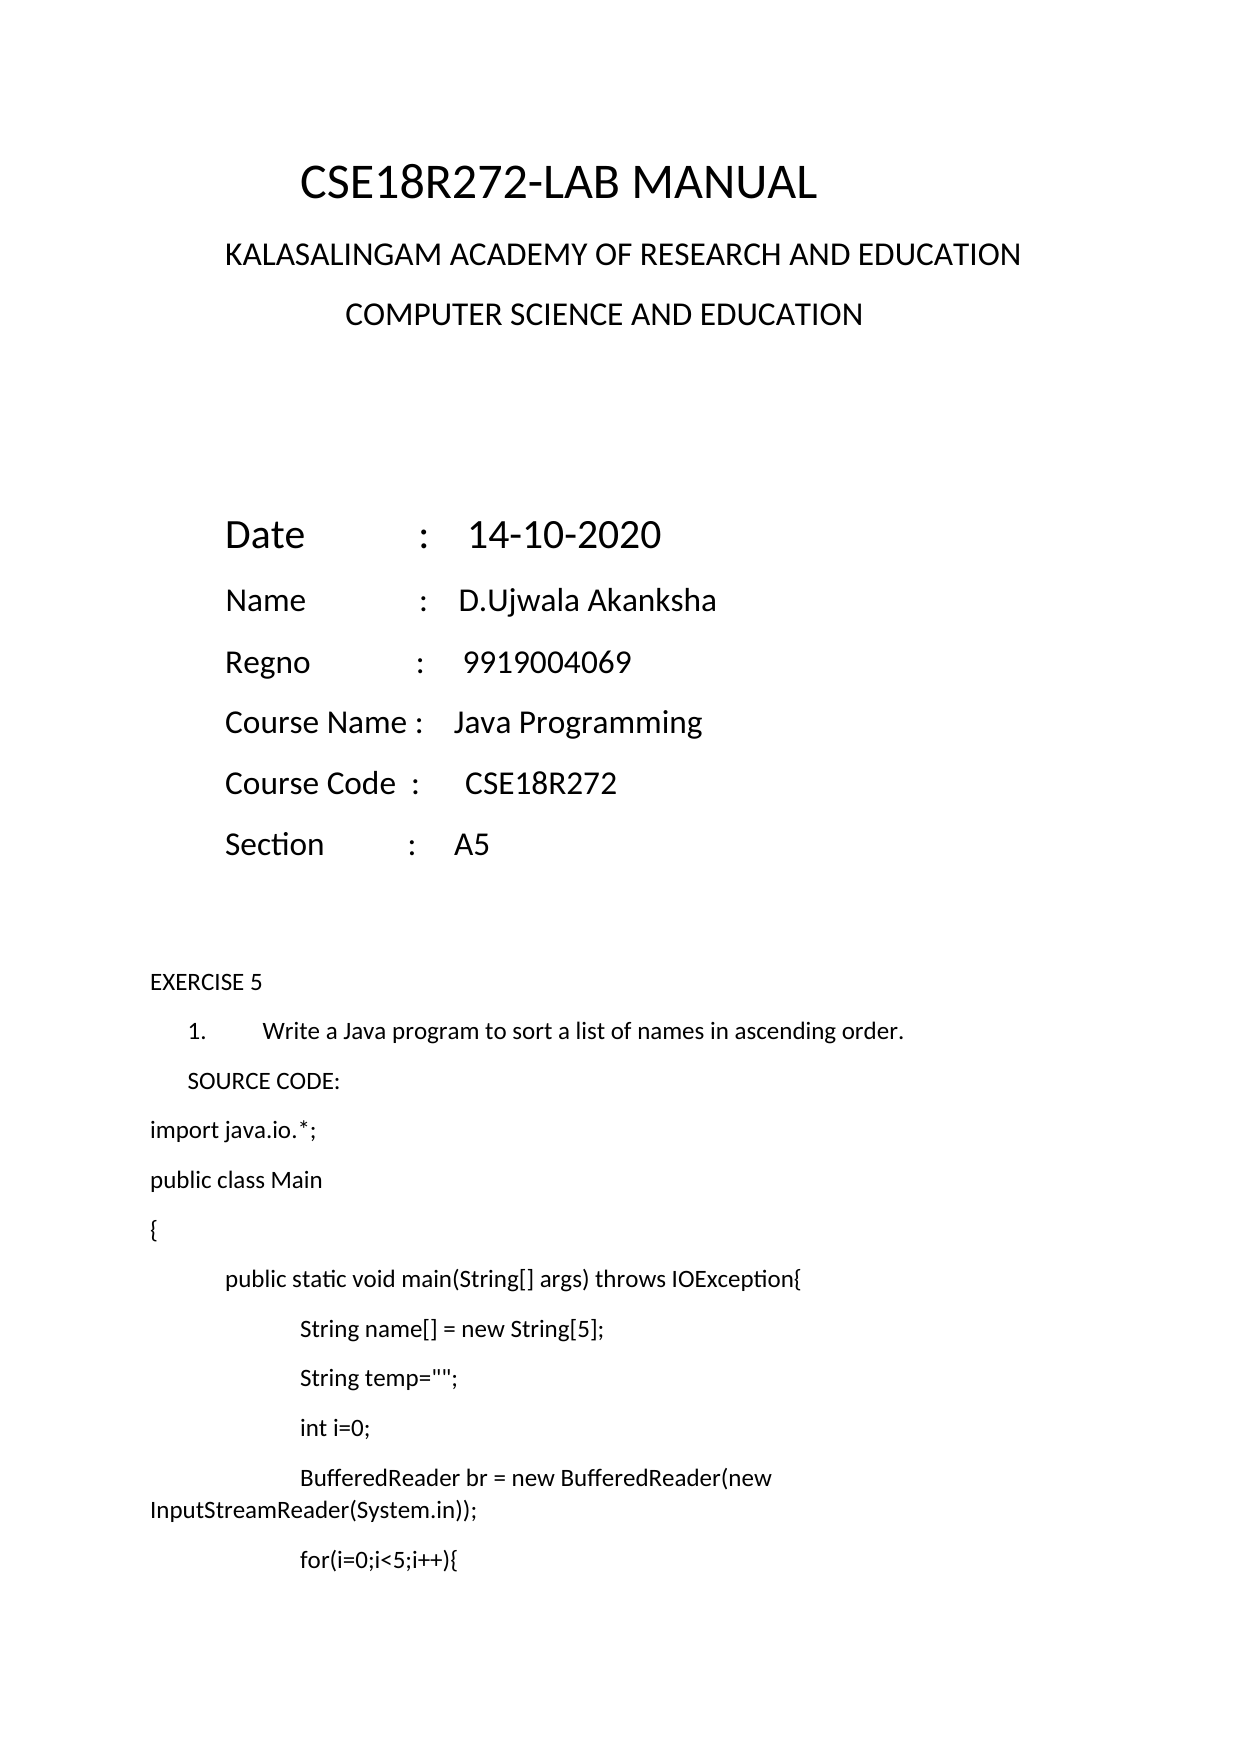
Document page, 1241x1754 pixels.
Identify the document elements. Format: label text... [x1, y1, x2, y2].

text COMPUTER SCIENCE AND EDUCATION [225, 293, 1090, 334]
text for(i=0;i<5;i++){ [150, 1544, 1090, 1575]
text BufferedReader br = new BufferedReader(new InputStreamReader(System.in)); [150, 1462, 1090, 1525]
text SOURCE CODE: [187, 1065, 1090, 1096]
text KALASALINGAM ACADEMY OF RESEARCH AND EDUCATION [225, 232, 1090, 273]
text Section : A5 [150, 823, 1090, 863]
list Write a Java program to sort a list of names in ascending order. [187, 1015, 1090, 1046]
text Name : D.Ujwala Akanksha [150, 579, 1090, 620]
text import java.io.*; [150, 1114, 1090, 1145]
text public static void main(String[] args) throws IOException{ [150, 1263, 1090, 1294]
text String temp=""; [150, 1362, 1090, 1393]
text String name[] = new String[5]; [150, 1313, 1090, 1343]
text int i=0; [150, 1412, 1090, 1443]
text Course Name : Java Programming [150, 701, 1090, 742]
text public class Main [150, 1164, 1090, 1195]
text { [150, 1214, 1090, 1244]
text Course Code : CSE18R272 [150, 762, 1090, 803]
text CSE18R272-LAB MANUAL [225, 150, 1090, 211]
text Date : 14-10-2020 [150, 508, 1090, 559]
text Regno : 9919004069 [150, 641, 1090, 682]
text EXERCISE 5 [150, 966, 1090, 996]
